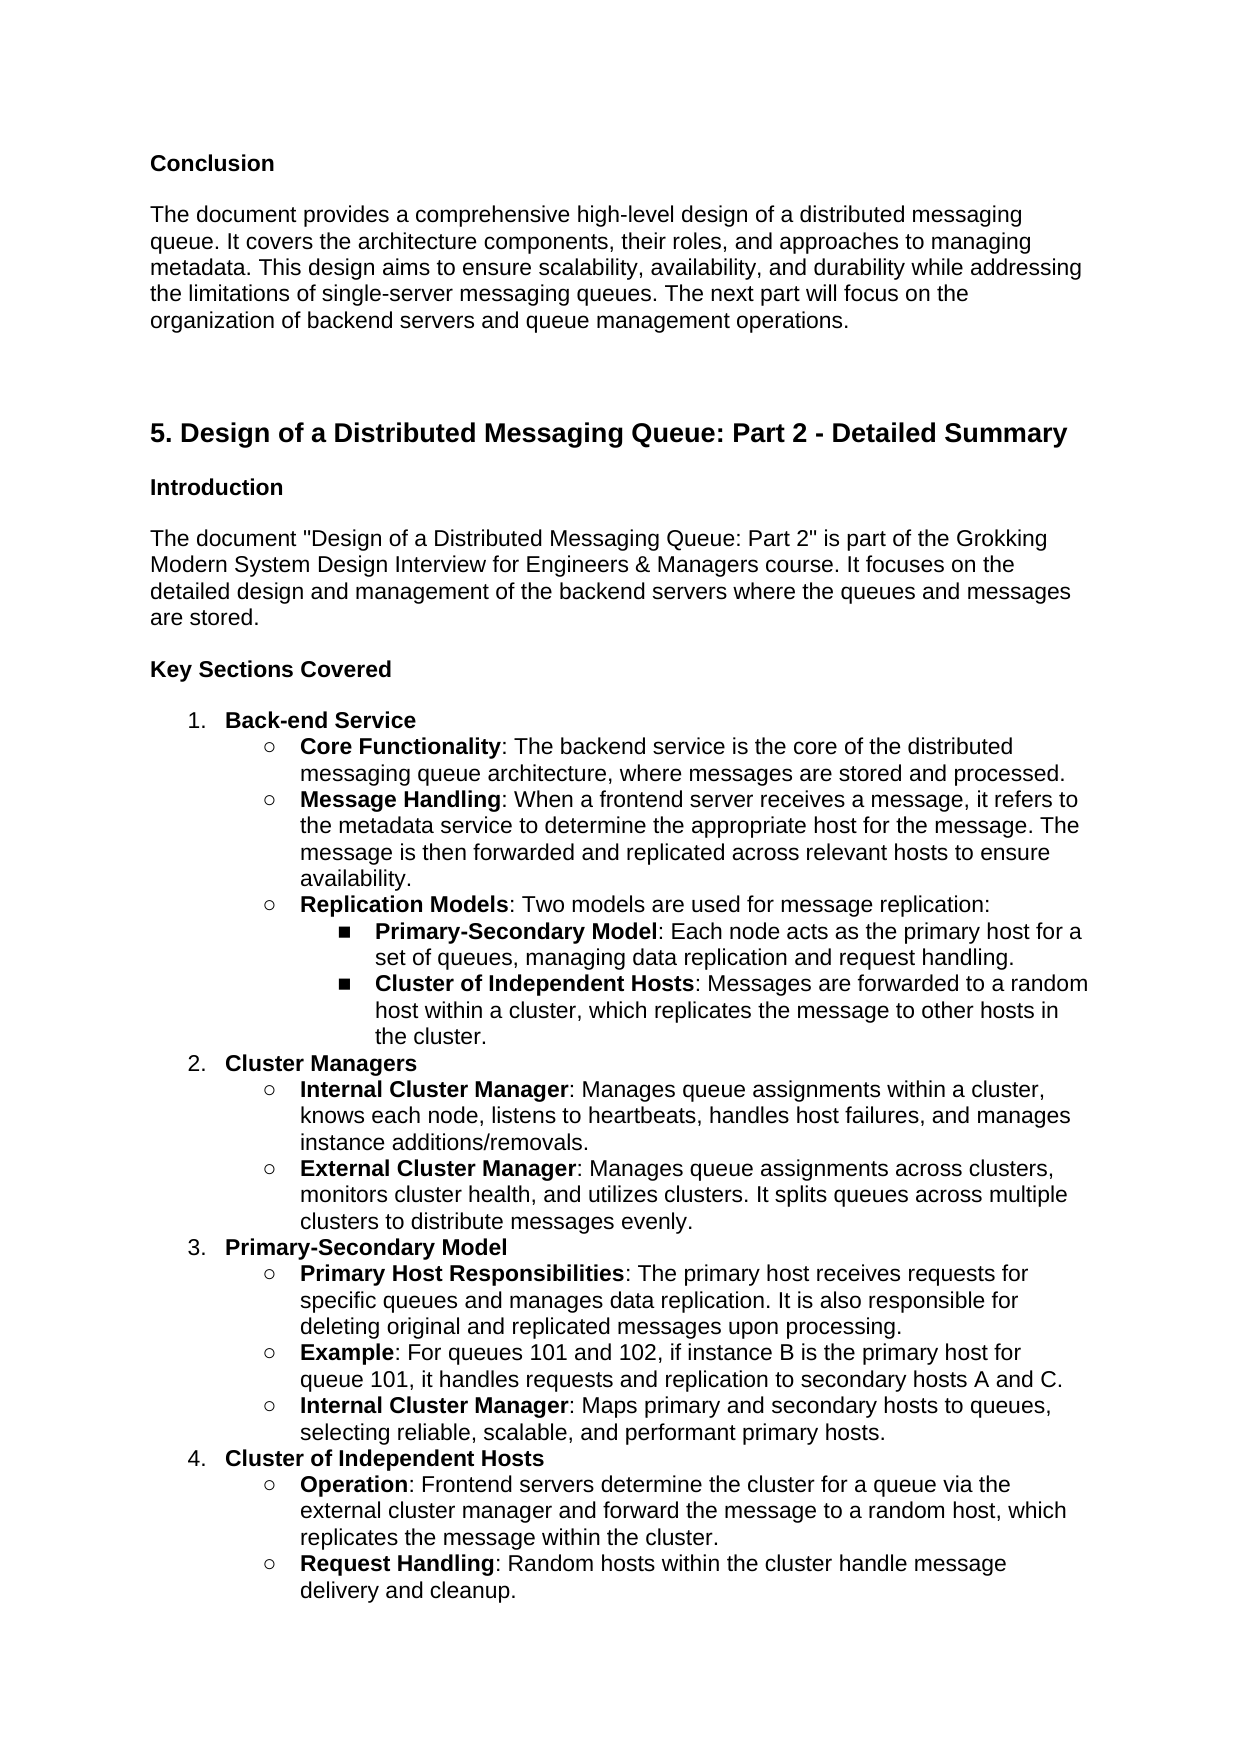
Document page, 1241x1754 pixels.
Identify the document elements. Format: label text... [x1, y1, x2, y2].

list Cluster Managers [187, 1049, 1090, 1076]
list Replication Models: Two models are used for message replication: [262, 891, 1090, 918]
text The document provides a comprehensive high-level design of a distributed messaging queue. It covers the architecture components, their roles, and approaches to managing metadata. This design aims to ensure scalability, availability, and durability while addressing the limitations of single-server messaging queues. The next part will focus on the organization of backend servers and queue management operations. [150, 201, 1090, 333]
list Back-end Service [187, 707, 1090, 733]
list Example: For queues 101 and 102, if instance B is the primary host for queue 101, it handles requests and replication to secondary hosts A and C. [262, 1339, 1090, 1392]
list Internal Cluster Manager: Maps primary and secondary hosts to queues, selecting reliable, scalable, and performant primary hosts. [262, 1392, 1090, 1445]
list Primary Host Responsibilities: The primary host receives requests for specific queues and manages data replication. It is also responsible for deleting original and replicated messages upon processing. [262, 1260, 1090, 1339]
list Request Handling: Random hosts within the cluster handle message delivery and cleanup. [262, 1550, 1090, 1603]
text Conclusion [150, 150, 1090, 176]
list Internal Cluster Manager: Manages queue assignments within a cluster, knows each node, listens to heartbeats, handles host failures, and manages instance additions/removals. [262, 1076, 1090, 1155]
text The document "Design of a Distributed Messaging Queue: Part 2" is part of the Grokking Modern System Design Interview for Engineers & Managers course. It focuses on the detailed design and management of the backend servers where the queues and messages are stored. [150, 525, 1090, 631]
subtitle 5. Design of a Distributed Messaging Queue: Part 2 - Detailed Summary [150, 417, 1090, 449]
list Message Handling: When a frontend server receives a message, it refers to the metadata service to determine the appropriate host for the message. The message is then forwarded and replicated across relevant hosts to ensure availability. [262, 786, 1090, 891]
list Cluster of Independent Hosts: Messages are forwarded to a random host within a cluster, which replicates the message to other hosts in the cluster. [337, 970, 1090, 1049]
list Primary-Secondary Model [187, 1234, 1090, 1260]
list External Cluster Manager: Manages queue assignments across clusters, monitors cluster health, and utilizes clusters. It splits queues across multiple clusters to distribute messages evenly. [262, 1155, 1090, 1234]
text Introduction [150, 474, 1090, 500]
list Primary-Secondary Model: Each node acts as the primary host for a set of queues, managing data replication and request handling. [337, 918, 1090, 970]
list Cluster of Independent Hosts [187, 1445, 1090, 1471]
list Operation: Frontend servers determine the cluster for a queue via the external cluster manager and forward the message to a random host, which replicates the message within the cluster. [262, 1471, 1090, 1550]
text Key Sections Covered [150, 656, 1090, 682]
list Core Functionality: The backend service is the core of the distributed messaging queue architecture, where messages are stored and processed. [262, 733, 1090, 786]
